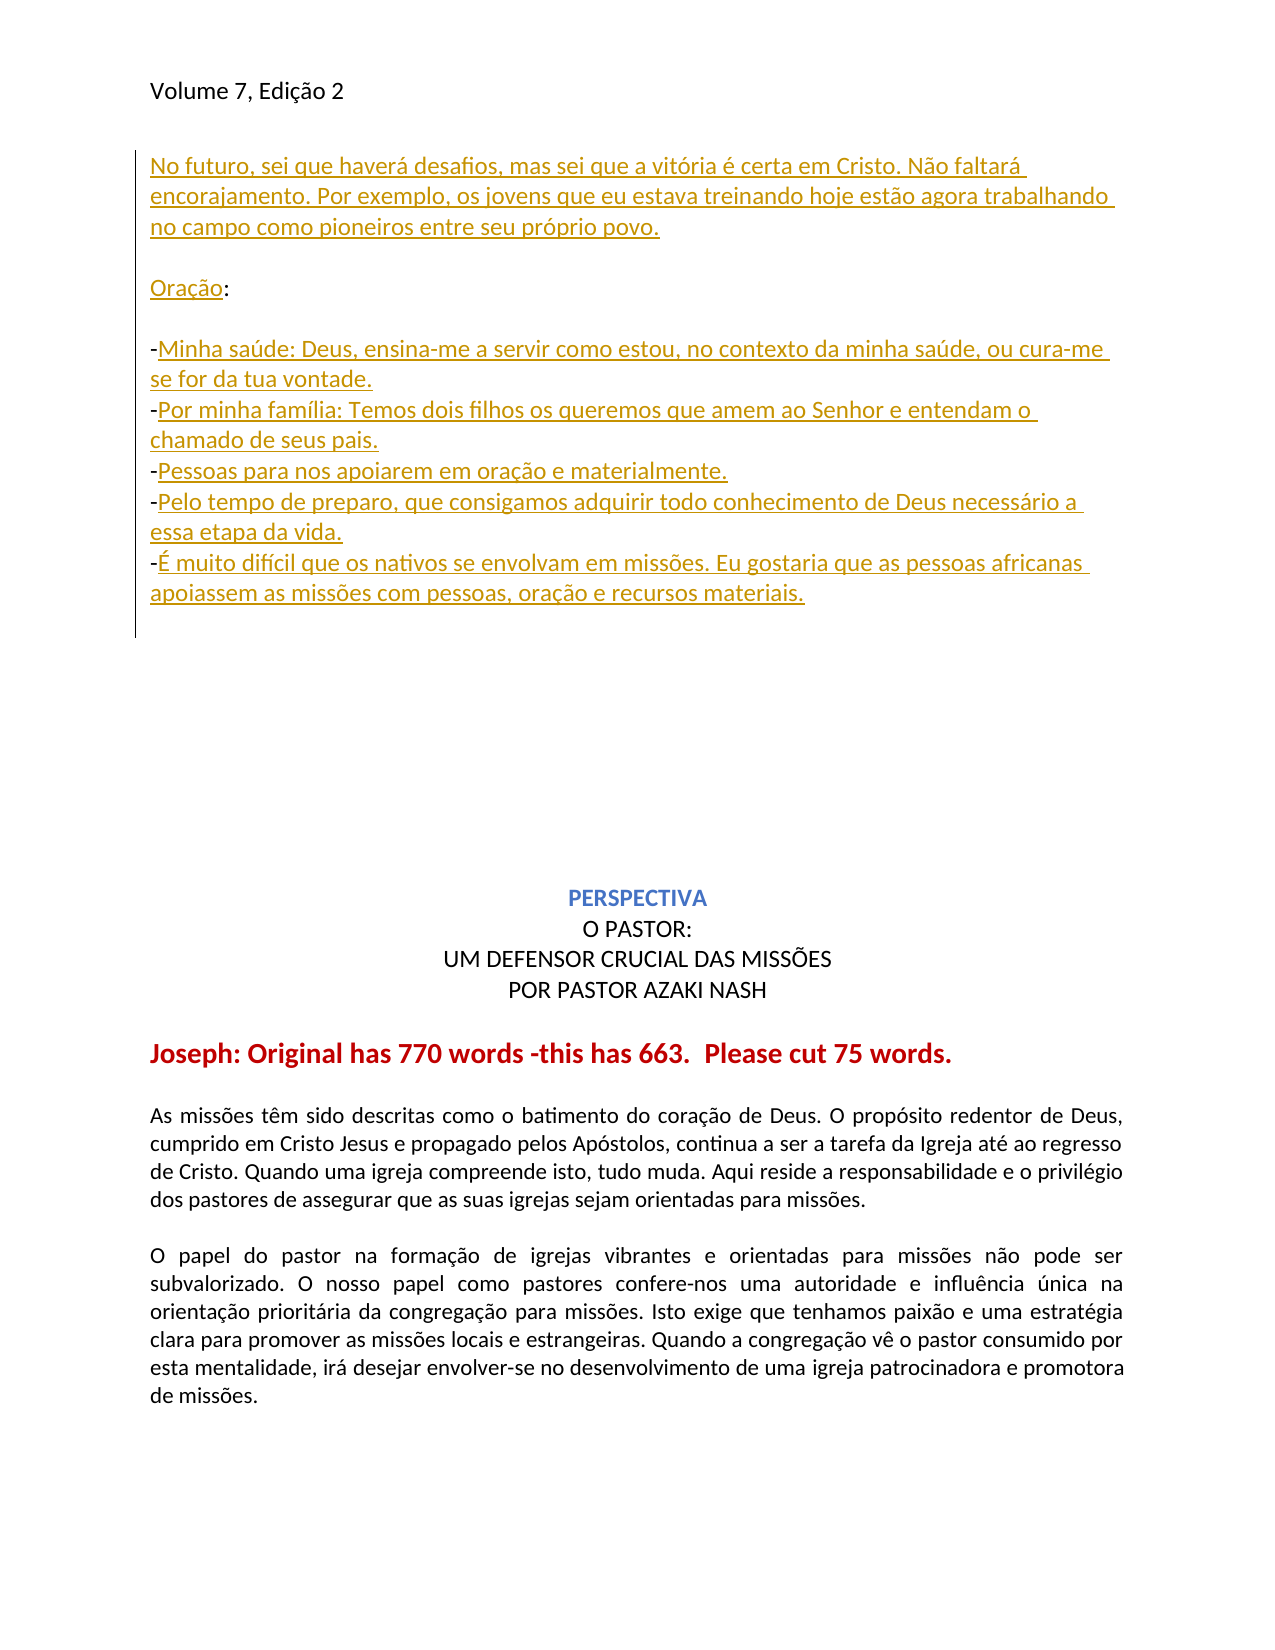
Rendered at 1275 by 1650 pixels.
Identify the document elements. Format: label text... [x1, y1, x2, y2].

text As missões têm sido descritas como o batimento do coração de Deus. O propósito redentor de Deus, cumprido em Cristo Jesus e propagado pelos Apóstolos, continua a ser a tarefa da Igreja até ao regresso de Cristo. Quando uma igreja compreende isto, tudo muda. Aqui reside a responsabilidade e o privilégio dos pastores de assegurar que as suas igrejas sejam orientadas para missões. [150, 1101, 1125, 1213]
text - [150, 486, 1125, 547]
text UM DEFENSOR CRUCIAL DAS MISSÕES [150, 943, 1125, 974]
text : [150, 272, 1125, 303]
text - [150, 394, 1125, 455]
text O PASTOR: [150, 913, 1125, 943]
text POR PASTOR AZAKI NASH [150, 974, 1125, 1004]
text PERSPECTIVA [150, 882, 1125, 913]
text - [150, 333, 1125, 394]
text - [150, 547, 1125, 608]
text Joseph: Original has 770 words -this has 663. Please cut 75 words. [150, 1035, 1125, 1071]
text O papel do pastor na formação de igrejas vibrantes e orientadas para missões não pode ser subvalorizado. O nosso papel como pastores confere-nos uma autoridade e influência única na orientação prioritária da congregação para missões. Isto exige que tenhamos paixão e uma estratégia clara para promover as missões locais e estrangeiras. Quando a congregação vê o pastor consumido por esta mentalidade, irá desejar envolver-se no desenvolvimento de uma igreja patrocinadora e promotora de missões. [150, 1241, 1125, 1409]
text - [150, 455, 1125, 486]
